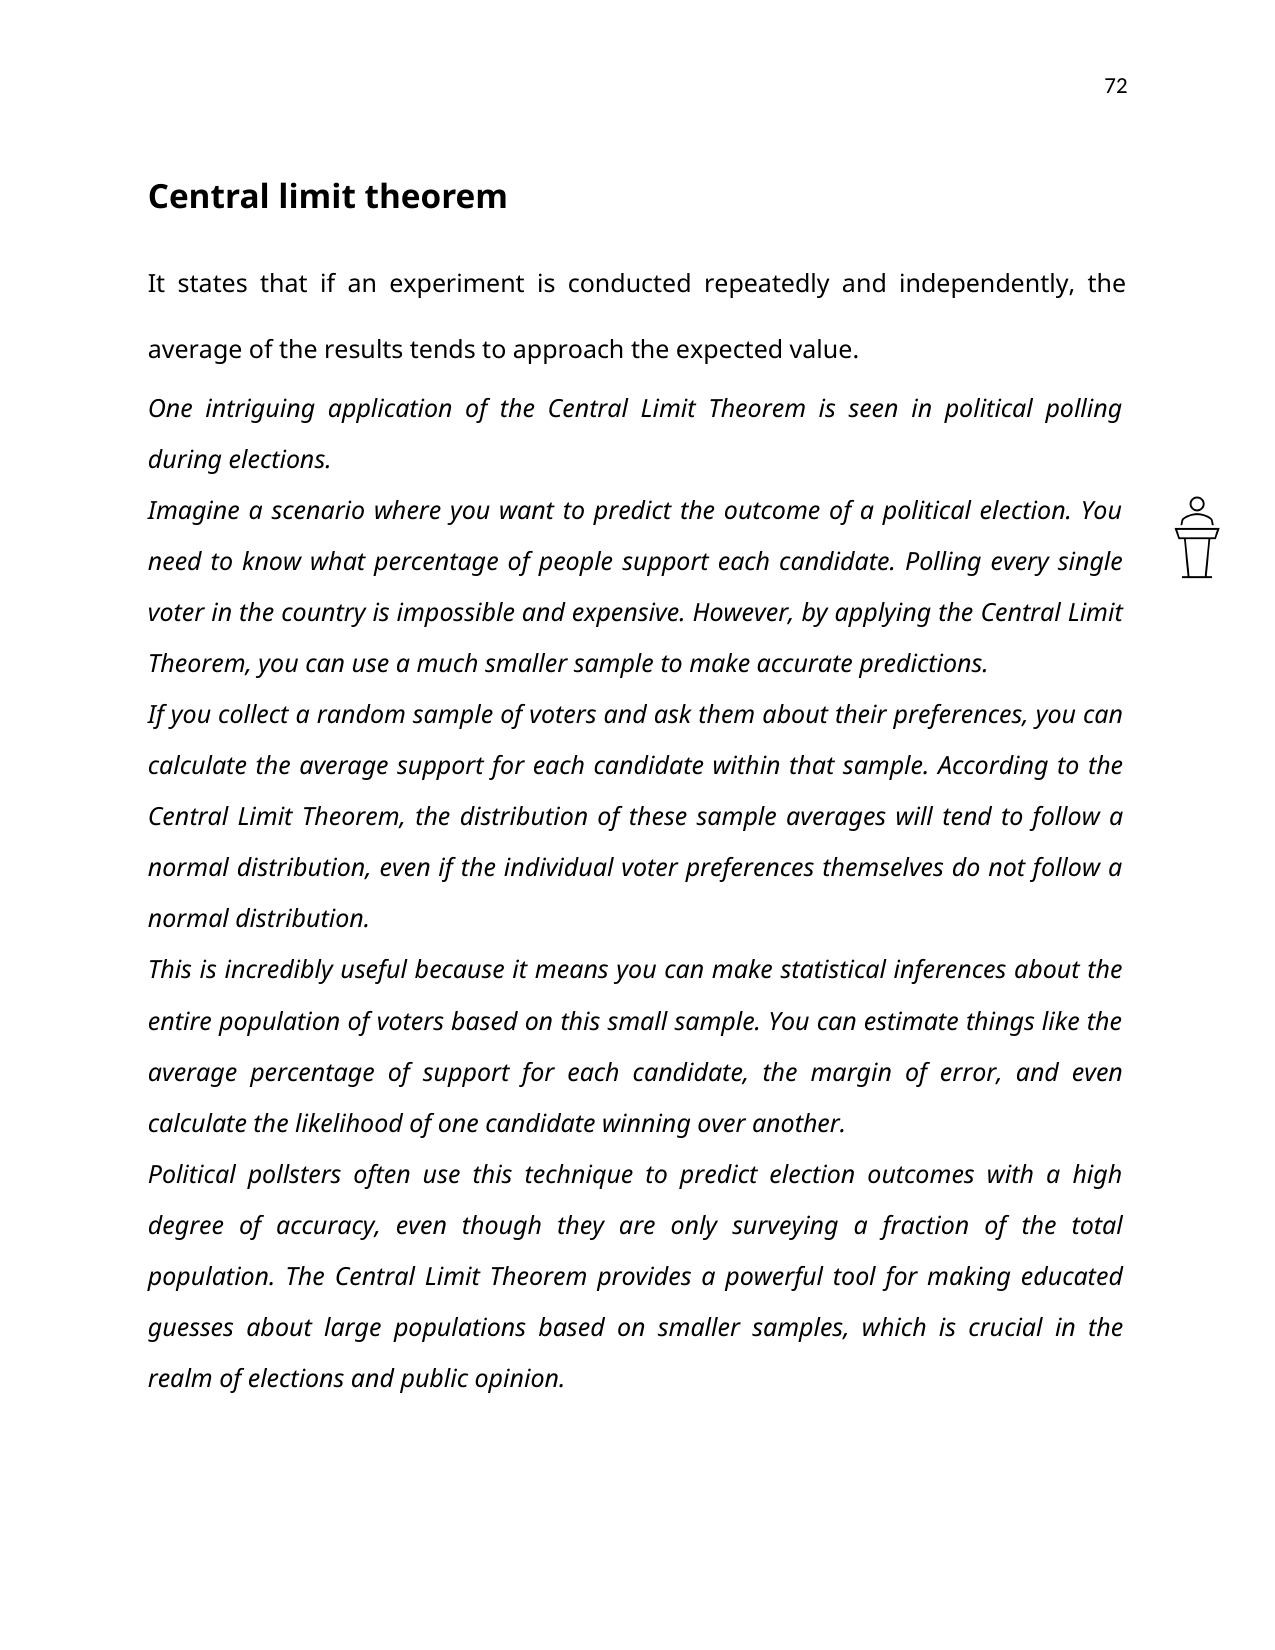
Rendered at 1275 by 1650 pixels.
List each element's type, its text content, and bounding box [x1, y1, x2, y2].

text This is incredibly useful because it means you can make statistical inferences about the entire population of voters based on this small sample. You can estimate things like the average percentage of support for each candidate, the margin of error, and even calculate the likelihood of one candidate winning over another. [148, 952, 1127, 1139]
text If you collect a random sample of voters and ask them about their preferences, you can calculate the average support for each candidate within that sample. According to the Central Limit Theorem, the distribution of these sample averages will tend to follow a normal distribution, even if the individual voter preferences themselves do not follow a normal distribution. [148, 697, 1127, 935]
text Imagine a scenario where you want to predict the outcome of a political election. You need to know what percentage of people support each candidate. Polling every single voter in the country is impossible and expensive. However, by applying the Central Limit Theorem, you can use a much smaller sample to make accurate predictions. [148, 493, 1127, 680]
text It states that if an experiment is conducted repeatedly and independently, the average of the results tends to approach the expected value. [148, 266, 1127, 368]
text Political pollsters often use this technique to predict election outcomes with a high degree of accuracy, even though they are only surveying a fraction of the total population. The Central Limit Theorem provides a powerful tool for making educated guesses about large populations based on smaller samples, which is crucial in the realm of elections and public opinion. [148, 1156, 1127, 1394]
text One intriguing application of the Central Limit Theorem is seen in political polling during elections. [148, 391, 1127, 476]
picture [1152, 493, 1242, 582]
text Central limit theorem [148, 173, 1127, 218]
